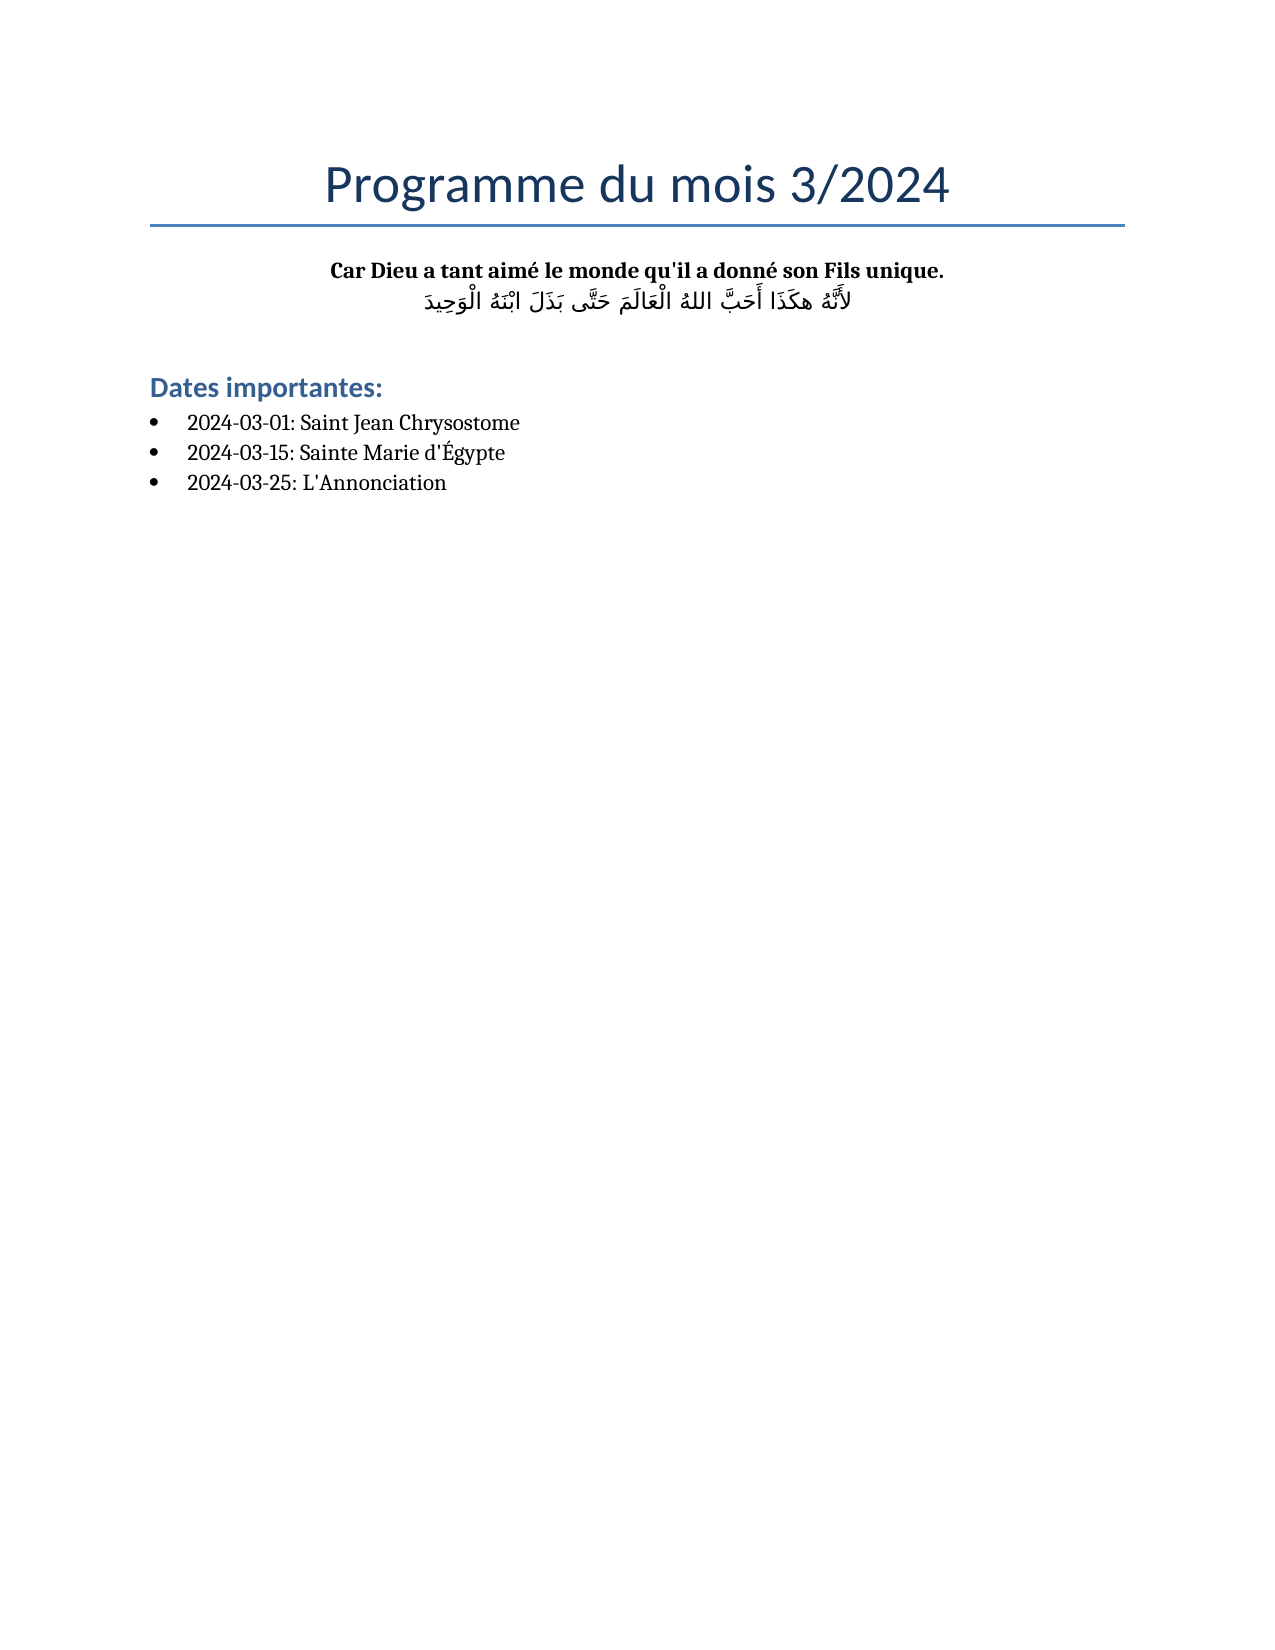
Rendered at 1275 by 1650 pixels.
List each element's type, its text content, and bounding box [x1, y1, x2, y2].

title Programme du mois 3/2024 [150, 150, 1125, 224]
list 2024-03-25: L'Annonciation [150, 470, 1125, 496]
subtitle Dates importantes: [150, 369, 1125, 404]
text Car Dieu a tant aimé le monde qu'il a donné son Fils unique. لأَنَّهُ هكَذَا أَحَبَّ اللهُ الْعَالَمَ حَتَّى بَذَلَ ابْنَهُ الْوَحِيدَ [150, 258, 1125, 315]
list 2024-03-15: Sainte Marie d'Égypte [150, 440, 1125, 466]
list 2024-03-01: Saint Jean Chrysostome [150, 410, 1125, 436]
